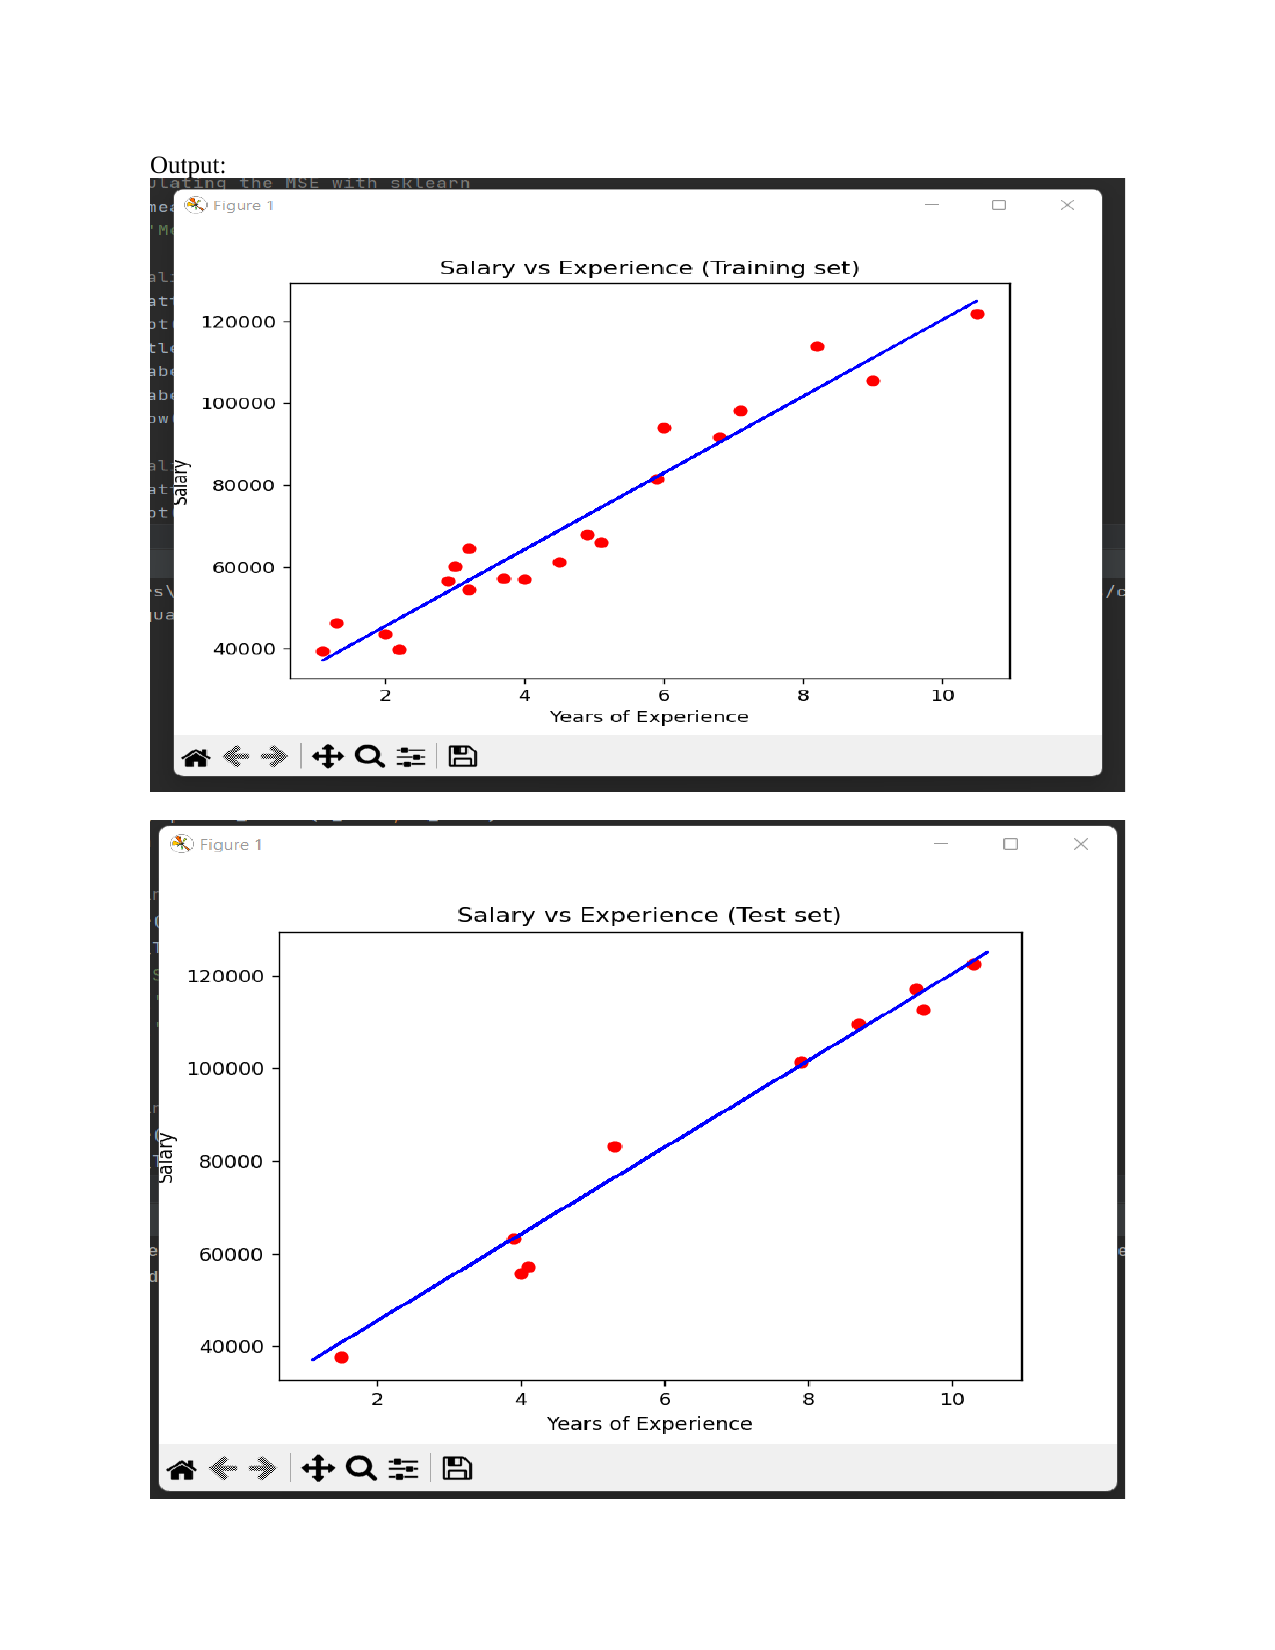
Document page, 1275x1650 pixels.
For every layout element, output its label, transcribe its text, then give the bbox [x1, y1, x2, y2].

picture [150, 820, 1125, 1499]
picture [150, 178, 1125, 792]
text Output: [150, 150, 1125, 178]
